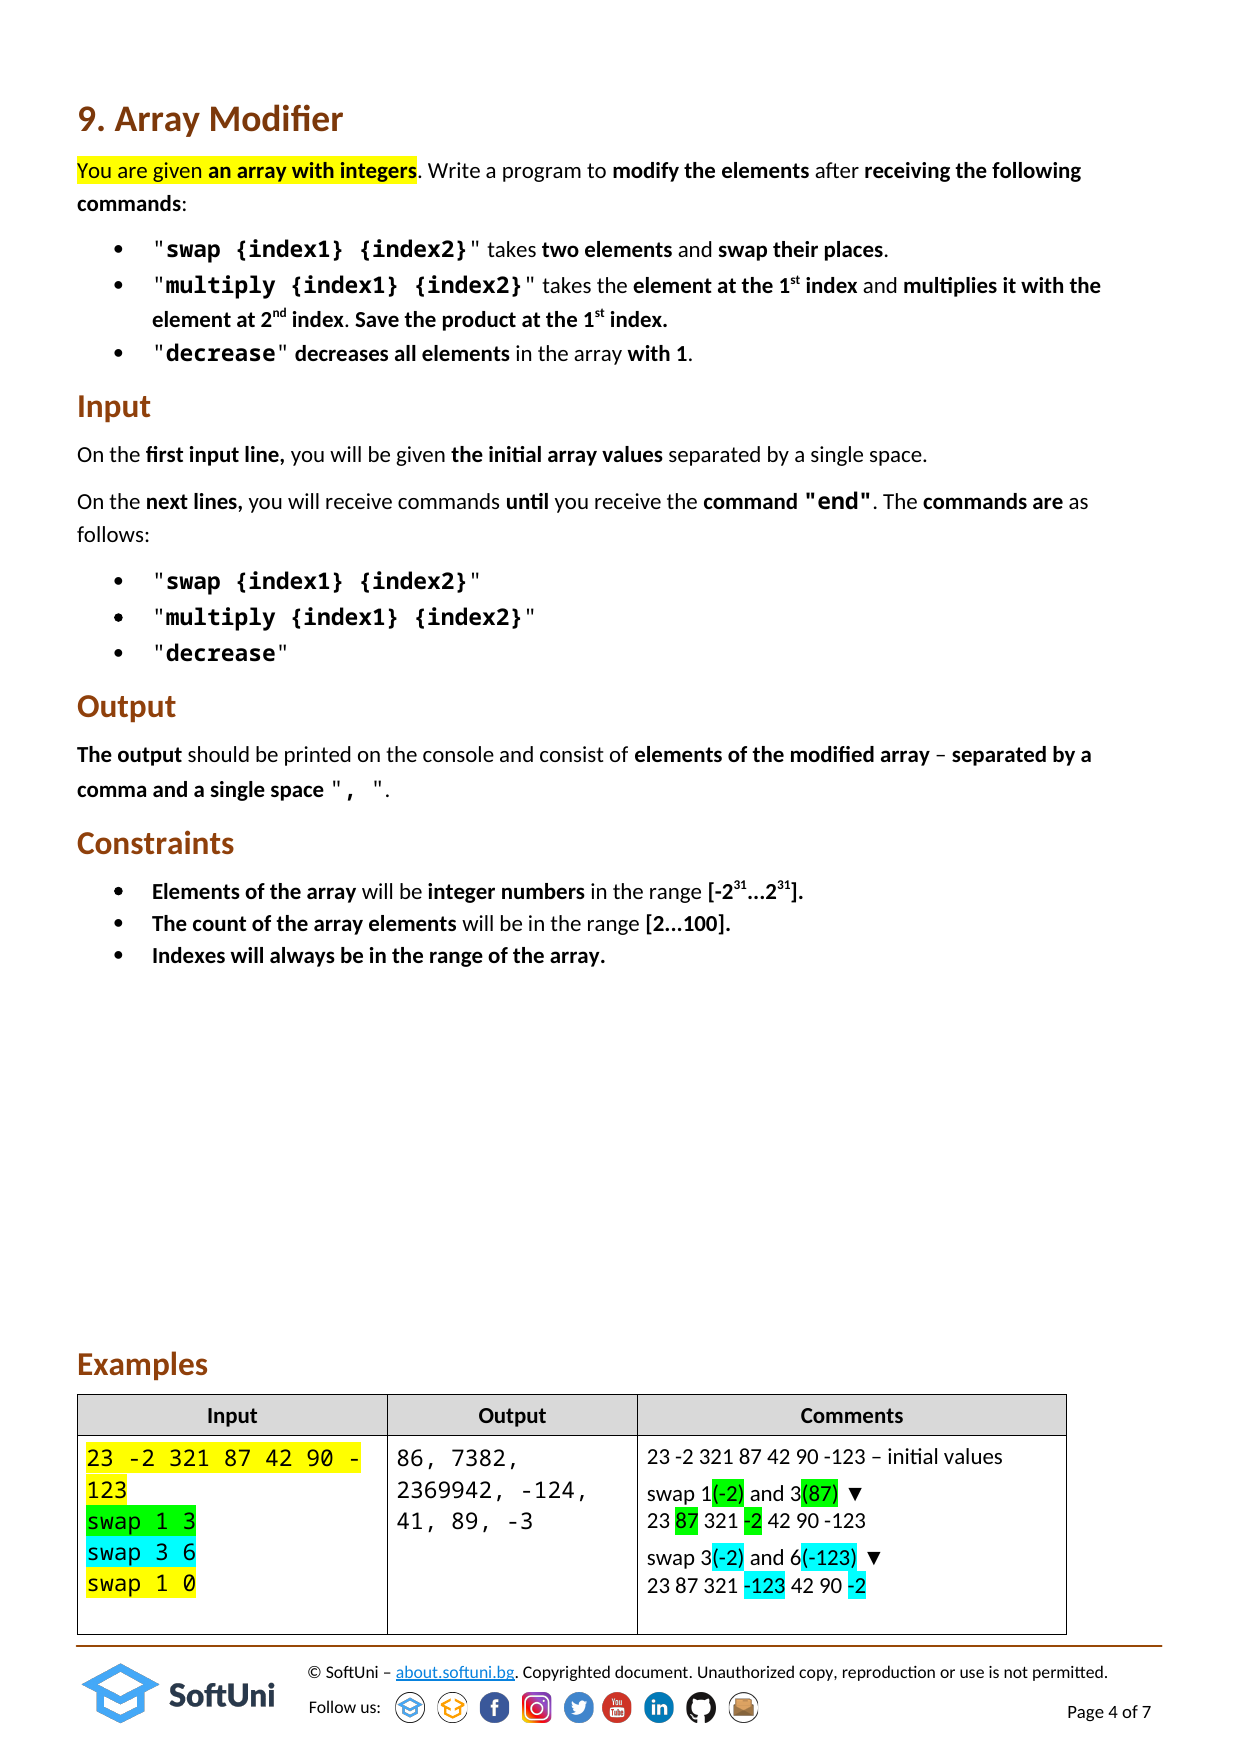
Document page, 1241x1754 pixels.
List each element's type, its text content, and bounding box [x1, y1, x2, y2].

picture [644, 1714, 653, 1723]
text You are given an array with integers. Write a program to modify the elements after receiving the following commands: [77, 156, 1163, 217]
list "swap {index1} {index2}" [114, 565, 1163, 596]
picture [665, 1692, 674, 1701]
picture [665, 1714, 674, 1723]
subtitle Input [77, 385, 1163, 426]
picture [564, 1692, 594, 1723]
text The output should be printed on the console and consist of elements of the modified array – separated by a comma and a single space ", ". [77, 741, 1163, 804]
subtitle Array Modifier [77, 95, 1163, 141]
text On the next lines, you will receive commands until you receive the command "end". The commands are as follows: [77, 485, 1163, 548]
picture [395, 1692, 425, 1723]
list "swap {index1} {index2}" takes two elements and swap their places. [114, 233, 1163, 264]
picture [437, 1692, 468, 1723]
table_header Input [78, 1395, 387, 1435]
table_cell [388, 1436, 637, 1634]
list The count of the array elements will be in the range [2...100]. [114, 909, 1163, 937]
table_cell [638, 1436, 1066, 1634]
list Elements of the array will be integer numbers in the range [-231...231]. [114, 877, 1163, 905]
subtitle Constraints [77, 822, 1163, 862]
table_header Comments [638, 1395, 1066, 1435]
picture [75, 1658, 281, 1729]
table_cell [78, 1436, 387, 1634]
text On the first input line, you will be given the initial array values separated by a single space. [77, 440, 1163, 468]
picture [658, 1705, 667, 1714]
list Indexes will always be in the range of the array. [114, 941, 1163, 969]
picture [479, 1692, 510, 1723]
picture [686, 1692, 716, 1723]
list "decrease" decreases all elements in the array with 1. [114, 337, 1163, 368]
list "multiply {index1} {index2}" takes the element at the 1st index and multiplies it with the element at 2nd index. Save the product at the 1st index. [114, 269, 1163, 333]
subtitle Examples [77, 1343, 1163, 1384]
table_header Output [388, 1395, 637, 1435]
subtitle Output [77, 686, 1163, 726]
list "decrease" [114, 637, 1163, 668]
picture [644, 1692, 653, 1701]
picture [728, 1692, 759, 1723]
picture [522, 1692, 552, 1723]
list "multiply {index1} {index2}" [114, 601, 1163, 632]
picture [602, 1692, 632, 1723]
